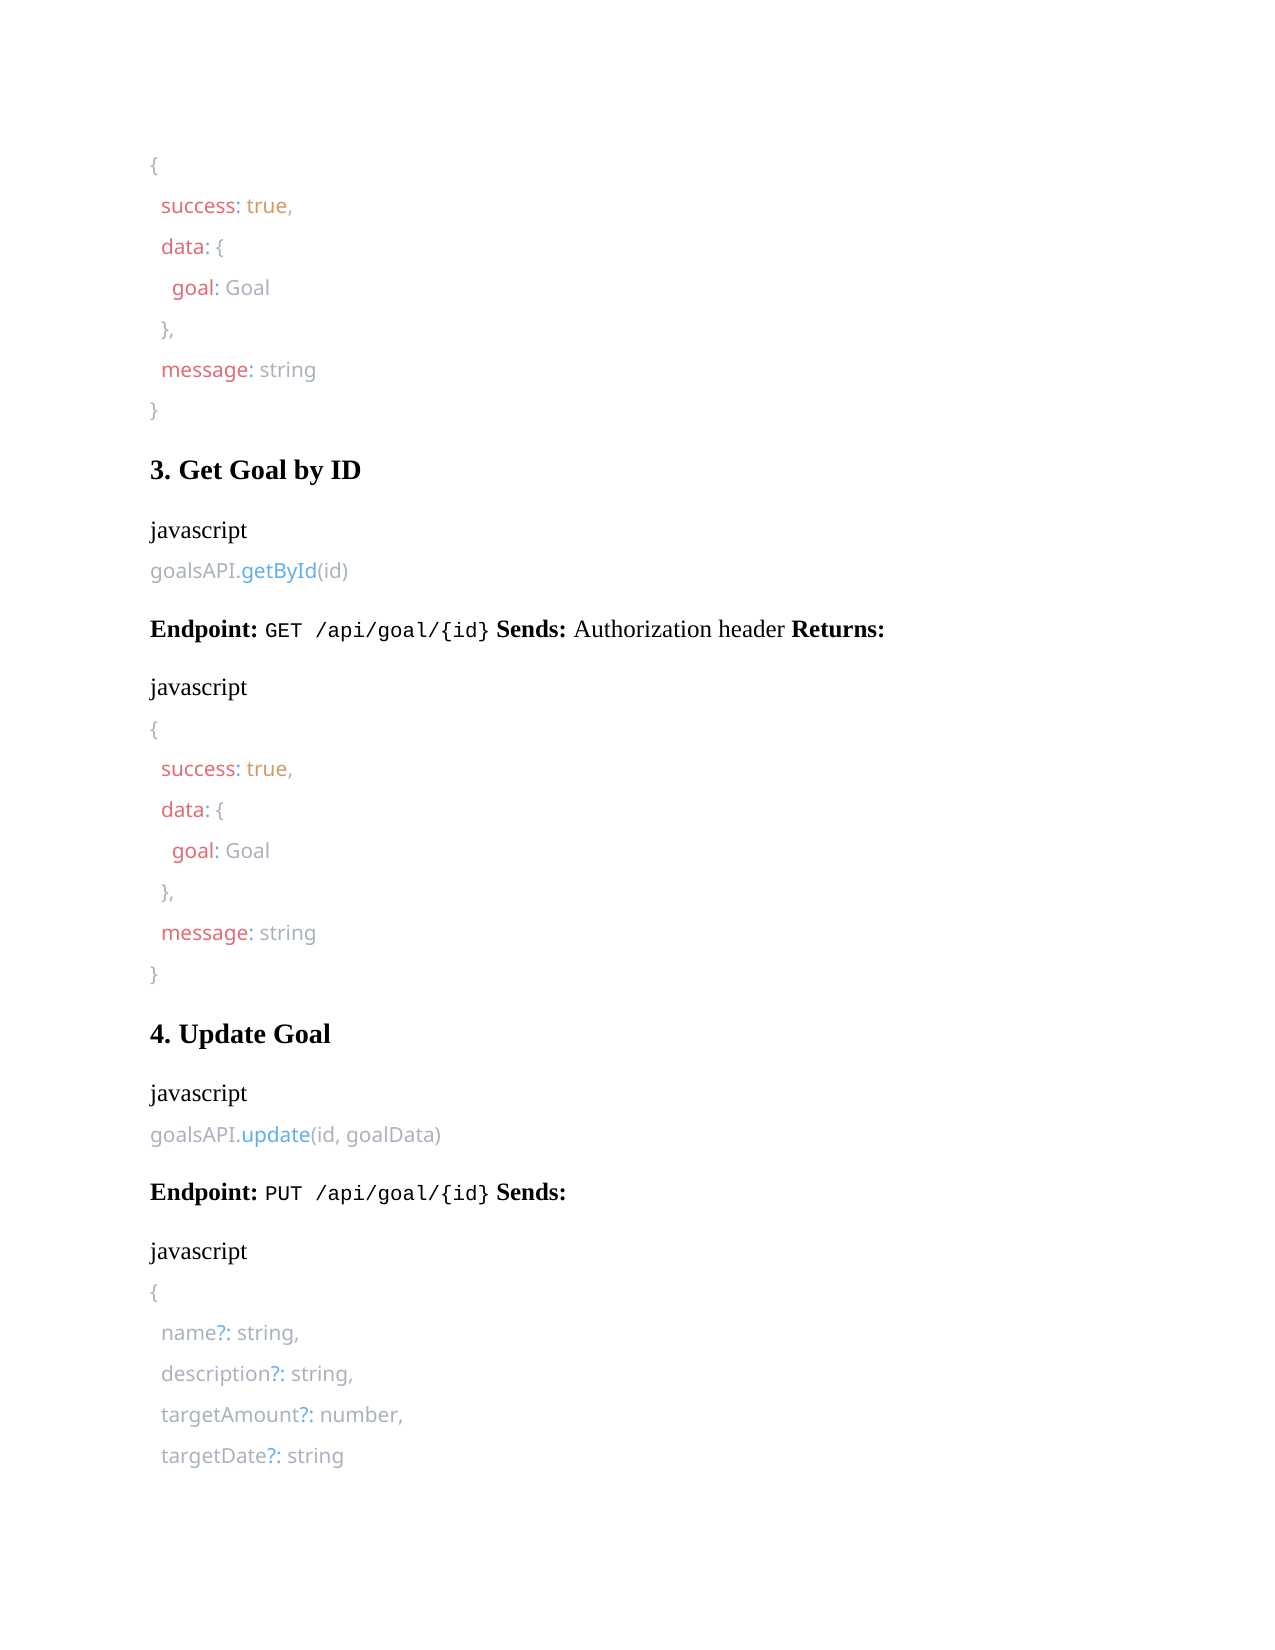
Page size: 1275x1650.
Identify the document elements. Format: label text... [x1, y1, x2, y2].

text targetDate?: string [150, 1441, 1125, 1469]
text }, [150, 314, 1125, 342]
text goal: Goal [150, 836, 1125, 865]
text success: true, [150, 191, 1125, 219]
text goalsAPI.getById(id) [150, 556, 1125, 584]
text javascript [150, 1236, 1125, 1265]
text { [150, 714, 1125, 742]
text Endpoint: PUT /api/goal/{id} Sends: [150, 1177, 1125, 1207]
text data: { [150, 796, 1125, 824]
text { [150, 1277, 1125, 1306]
text 3. Get Goal by ID [150, 453, 1125, 486]
text description?: string, [150, 1359, 1125, 1388]
text }, [150, 877, 1125, 906]
text Endpoint: GET /api/goal/{id} Sends: Authorization header Returns: [150, 614, 1125, 643]
text data: { [150, 232, 1125, 260]
text javascript [150, 1078, 1125, 1107]
text goalsAPI.update(id, goalData) [150, 1120, 1125, 1148]
text message: string [150, 355, 1125, 383]
text javascript [150, 515, 1125, 543]
text { [150, 150, 1125, 178]
text message: string [150, 918, 1125, 947]
text } [150, 396, 1125, 424]
text success: true, [150, 754, 1125, 783]
text 4. Update Goal [150, 1017, 1125, 1049]
text targetAmount?: number, [150, 1400, 1125, 1428]
text javascript [150, 672, 1125, 701]
text goal: Goal [150, 273, 1125, 301]
text name?: string, [150, 1318, 1125, 1347]
text } [150, 959, 1125, 988]
